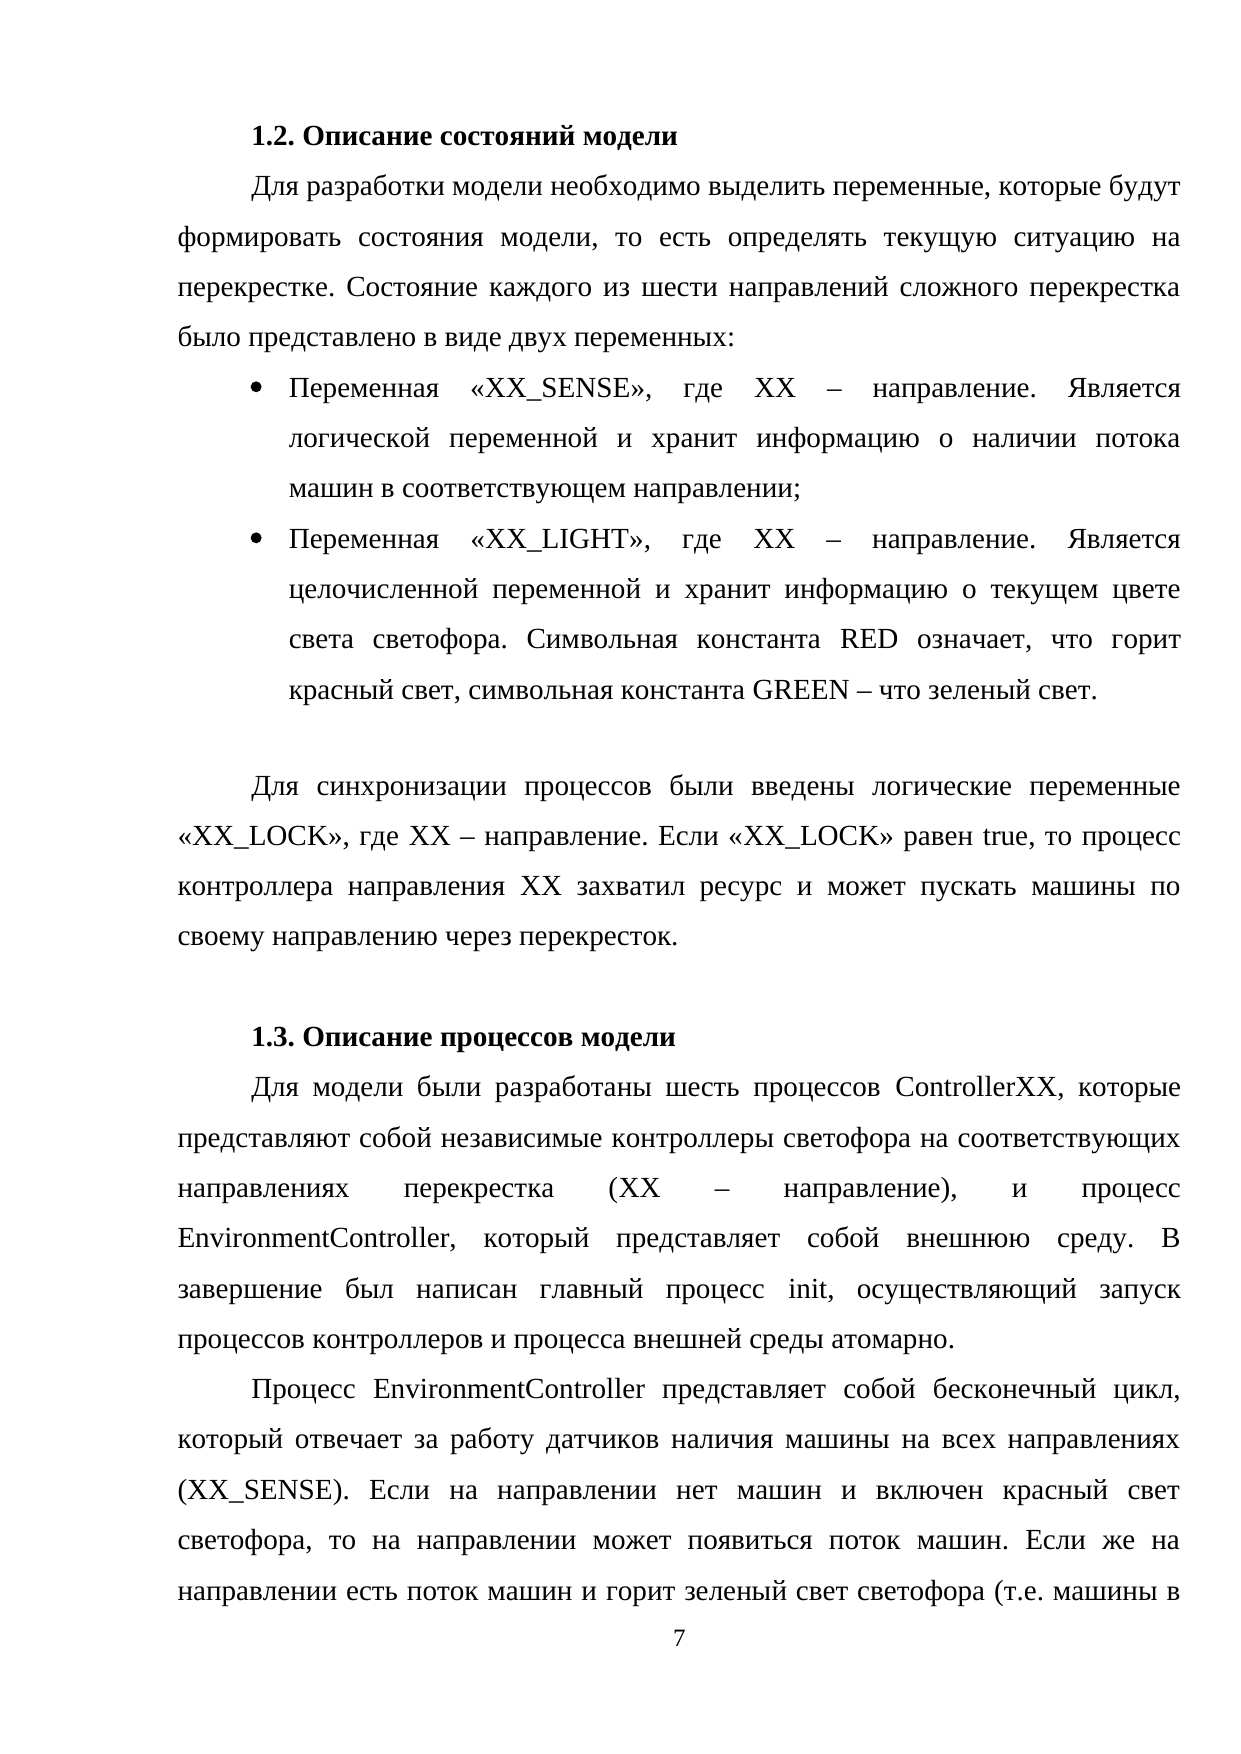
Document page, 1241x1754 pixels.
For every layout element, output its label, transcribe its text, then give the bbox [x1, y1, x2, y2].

text Для разработки модели необходимо выделить переменные, которые будут формировать состояния модели, то есть определять текущую ситуацию на перекрестке. Состояние каждого из шести направлений сложного перекрестка было представлено в виде двух переменных: [177, 168, 1181, 353]
list Переменная «XX_LIGHT», где XX – направление. Является целочисленной переменной и хранит информацию о текущем цвете света светофора. Символьная константа RED означает, что горит красный свет, символьная константа GREEN – что зеленый свет. [251, 521, 1181, 705]
text Для синхронизации процессов были введены логические переменные «XX_LOCK», где XX – направление. Если «XX_LOCK» равен true, то процесс контроллера направления XX захватил ресурс и может пускать машины по своему направлению через перекресток. [177, 768, 1181, 952]
text 1.3. Описание процессов модели [177, 1019, 1181, 1053]
list Переменная «XX_SENSE», где XX – направление. Является логической переменной и хранит информацию о наличии потока машин в соответствующем направлении; [251, 370, 1181, 504]
text Для модели были разработаны шесть процессов ControllerXX, которые представляют собой независимые контроллеры светофора на соответствующих направлениях перекрестка (XX – направление), и процесс EnvironmentController, который представляет собой внешнюю среду. В завершение был написан главный процесс init, осуществляющий запуск процессов контроллеров и процесса внешней среды атомарно. [177, 1069, 1181, 1354]
text 1.2. Описание состояний модели [177, 118, 1181, 152]
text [177, 1371, 1181, 1606]
